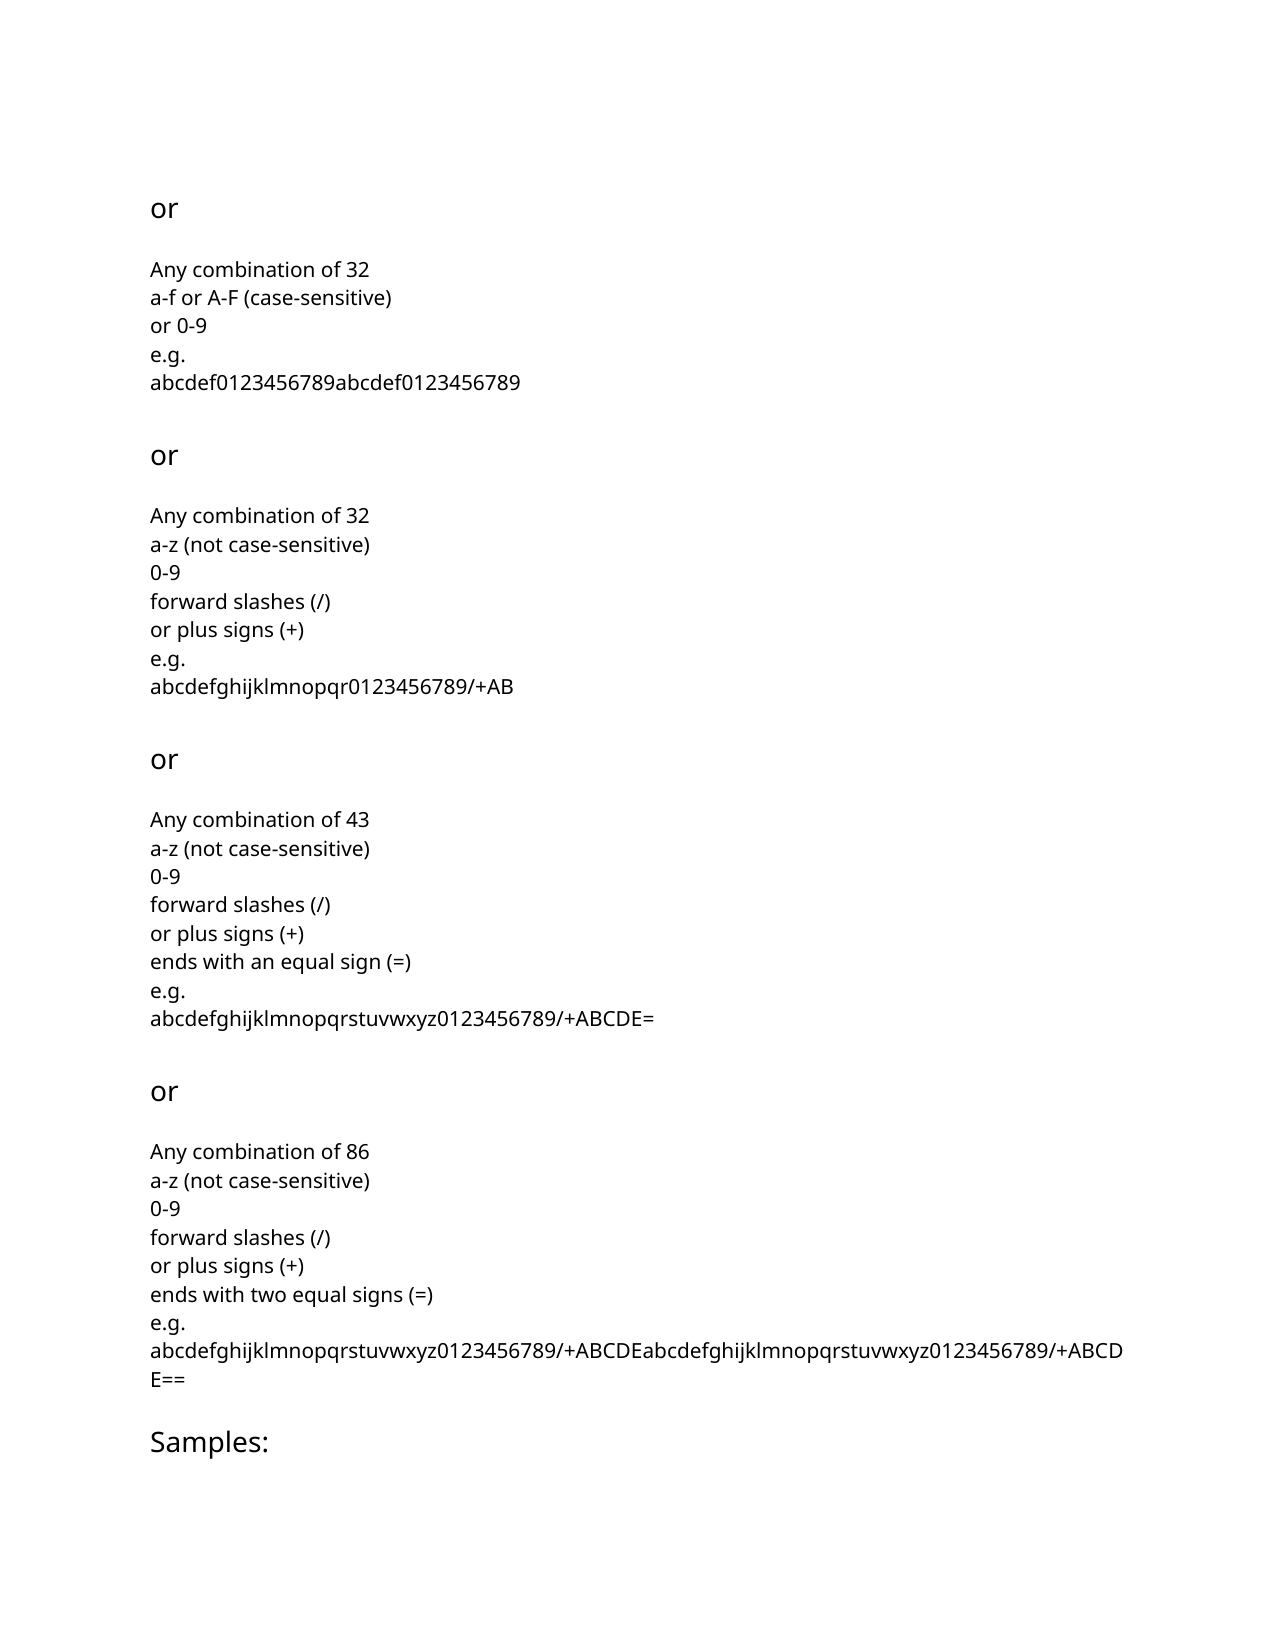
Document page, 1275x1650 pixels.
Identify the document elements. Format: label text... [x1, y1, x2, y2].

text 0-9 [150, 862, 1125, 891]
text or [150, 397, 1125, 502]
text or [150, 150, 1125, 255]
text abcdefghijklmnopqrstuvwxyz0123456789/+ABCDE= [150, 1004, 1125, 1033]
text e.g. [150, 1308, 1125, 1337]
text Any combination of 86 [150, 1137, 1125, 1166]
text e.g. [150, 976, 1125, 1004]
text e.g. [150, 644, 1125, 672]
text ends with an equal sign (=) [150, 947, 1125, 976]
text forward slashes (/) [150, 891, 1125, 919]
text or 0-9 [150, 312, 1125, 340]
text abcdefghijklmnopqrstuvwxyz0123456789/+ABCDEabcdefghijklmnopqrstuvwxyz0123456789/+ABCDE== [150, 1337, 1125, 1393]
text forward slashes (/) [150, 587, 1125, 615]
text a-z (not case-sensitive) [150, 1166, 1125, 1194]
text Any combination of 32 [150, 255, 1125, 283]
text ends with two equal signs (=) [150, 1280, 1125, 1308]
text a-z (not case-sensitive) [150, 834, 1125, 862]
text Any combination of 43 [150, 805, 1125, 834]
text a-z (not case-sensitive) [150, 530, 1125, 558]
text or plus signs (+) [150, 919, 1125, 947]
text Any combination of 32 [150, 502, 1125, 530]
text or plus signs (+) [150, 1251, 1125, 1280]
text or plus signs (+) [150, 615, 1125, 644]
text forward slashes (/) [150, 1223, 1125, 1251]
text or [150, 1033, 1125, 1137]
text 0-9 [150, 1194, 1125, 1223]
text Samples: [150, 1423, 1125, 1461]
text or [150, 701, 1125, 805]
text abcdef0123456789abcdef0123456789 [150, 368, 1125, 397]
text e.g. [150, 340, 1125, 368]
text 0-9 [150, 558, 1125, 587]
text a-f or A-F (case-sensitive) [150, 283, 1125, 312]
text abcdefghijklmnopqr0123456789/+AB [150, 672, 1125, 701]
